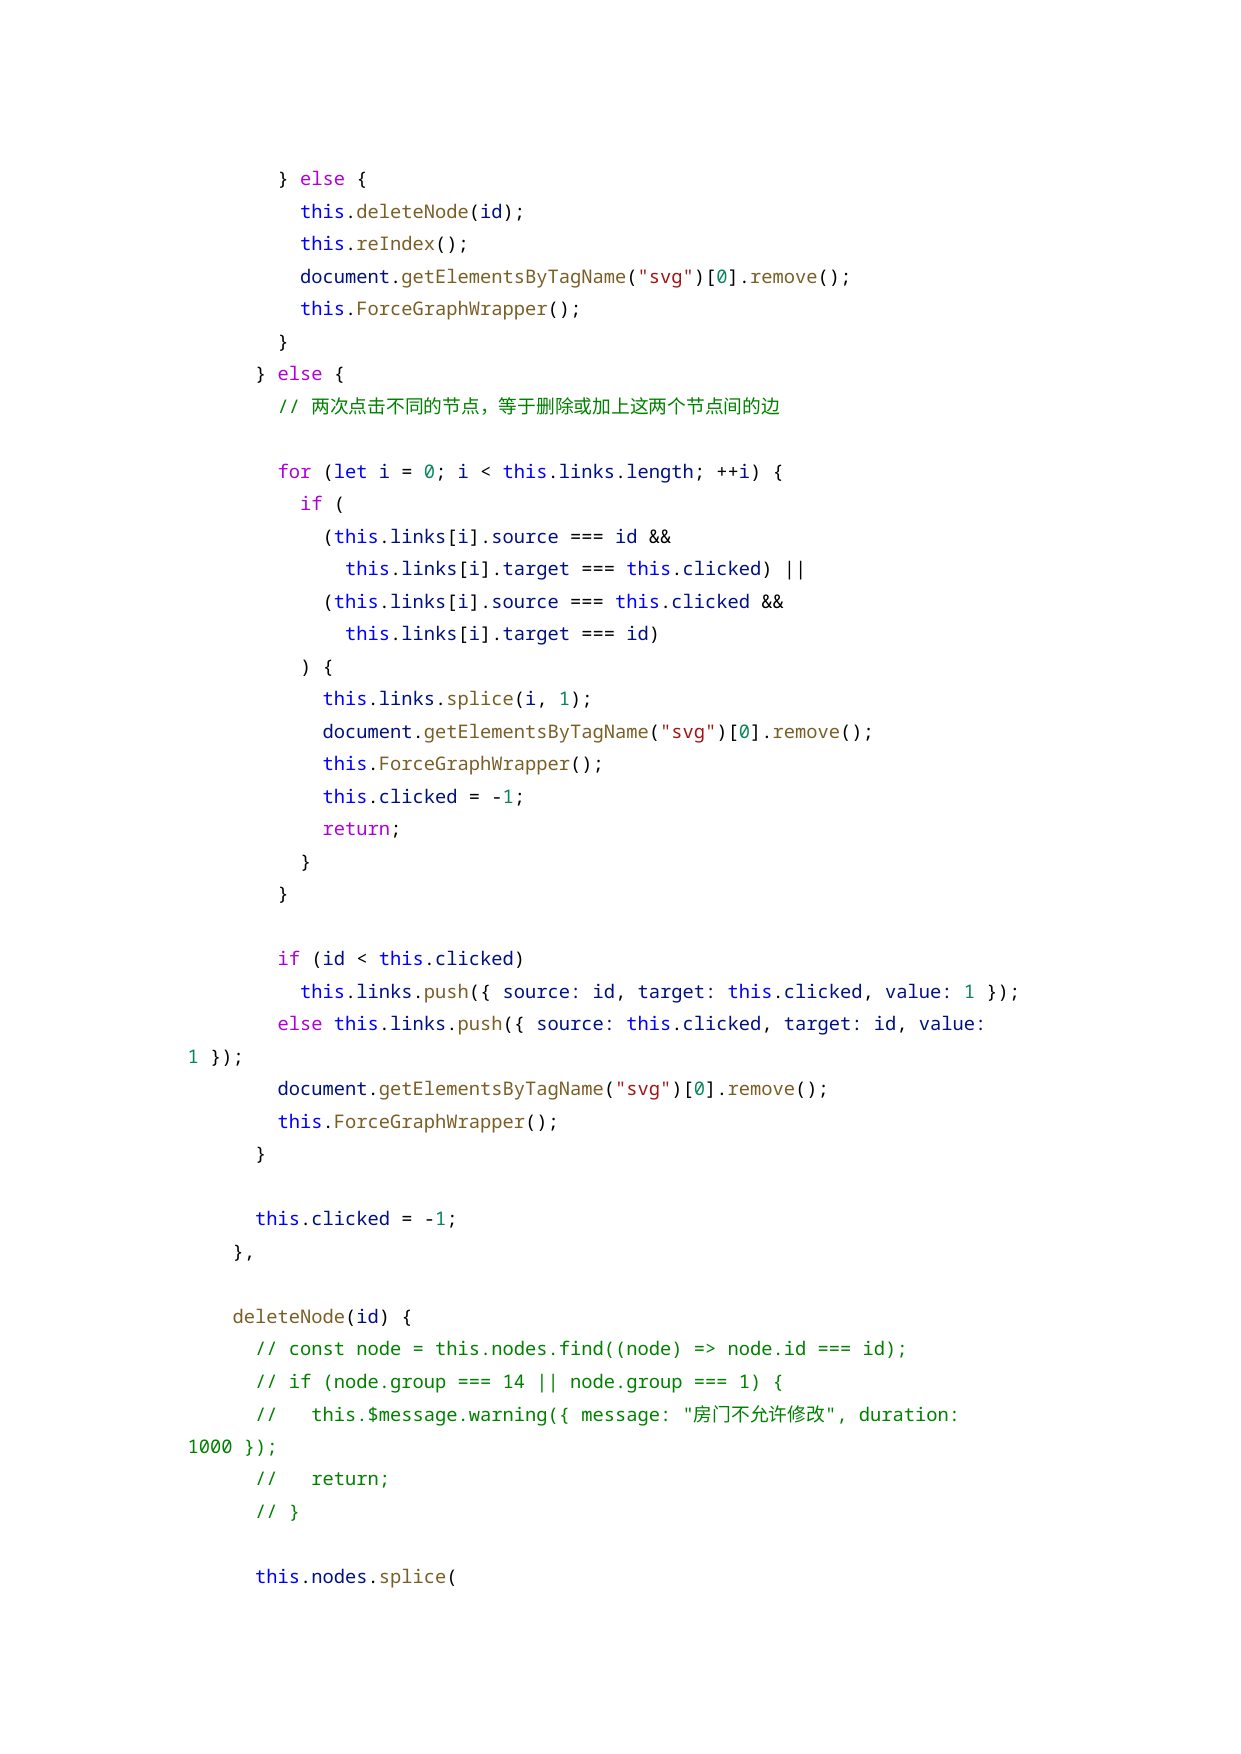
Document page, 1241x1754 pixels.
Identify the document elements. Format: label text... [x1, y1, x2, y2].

text if (id < this.clicked) [187, 942, 1053, 974]
text // this.$message.warning({ message: "房门不允许修改", duration: 1000 }); [187, 1397, 1053, 1462]
text deleteNode(id) { [187, 1299, 1053, 1332]
text if ( [187, 487, 1053, 519]
text (this.links[i].source === this.clicked && [187, 584, 1053, 617]
text this.ForceGraphWrapper(); [187, 1104, 1053, 1137]
text this.links[i].target === this.clicked) || [187, 552, 1053, 584]
text // return; [187, 1462, 1053, 1494]
text // } [187, 1494, 1053, 1527]
text }, [187, 1234, 1053, 1267]
text document.getElementsByTagName("svg")[0].remove(); [187, 714, 1053, 747]
text this.clicked = -1; [187, 1202, 1053, 1234]
text // 两次点击不同的节点，等于删除或加上这两个节点间的边 [187, 389, 1053, 422]
text document.getElementsByTagName("svg")[0].remove(); [187, 259, 1053, 292]
text } [187, 877, 1053, 909]
text } else { [187, 357, 1053, 389]
text } [187, 844, 1053, 877]
text this.ForceGraphWrapper(); [187, 747, 1053, 779]
text return; [187, 812, 1053, 844]
text this.reIndex(); [187, 227, 1053, 259]
text this.nodes.splice( [187, 1559, 1053, 1592]
text // const node = this.nodes.find((node) => node.id === id); [187, 1332, 1053, 1364]
text (this.links[i].source === id && [187, 519, 1053, 552]
text } else { [187, 162, 1053, 194]
text else this.links.push({ source: this.clicked, target: id, value: 1 }); [187, 1007, 1053, 1072]
text this.deleteNode(id); [187, 194, 1053, 227]
text for (let i = 0; i < this.links.length; ++i) { [187, 454, 1053, 487]
text this.ForceGraphWrapper(); [187, 292, 1053, 324]
text } [187, 1137, 1053, 1169]
text ) { [187, 649, 1053, 682]
text } [187, 324, 1053, 357]
text document.getElementsByTagName("svg")[0].remove(); [187, 1072, 1053, 1104]
text this.links.push({ source: id, target: this.clicked, value: 1 }); [187, 974, 1053, 1007]
text // if (node.group === 14 || node.group === 1) { [187, 1364, 1053, 1397]
text this.links.splice(i, 1); [187, 682, 1053, 714]
text this.clicked = -1; [187, 779, 1053, 812]
text this.links[i].target === id) [187, 617, 1053, 649]
